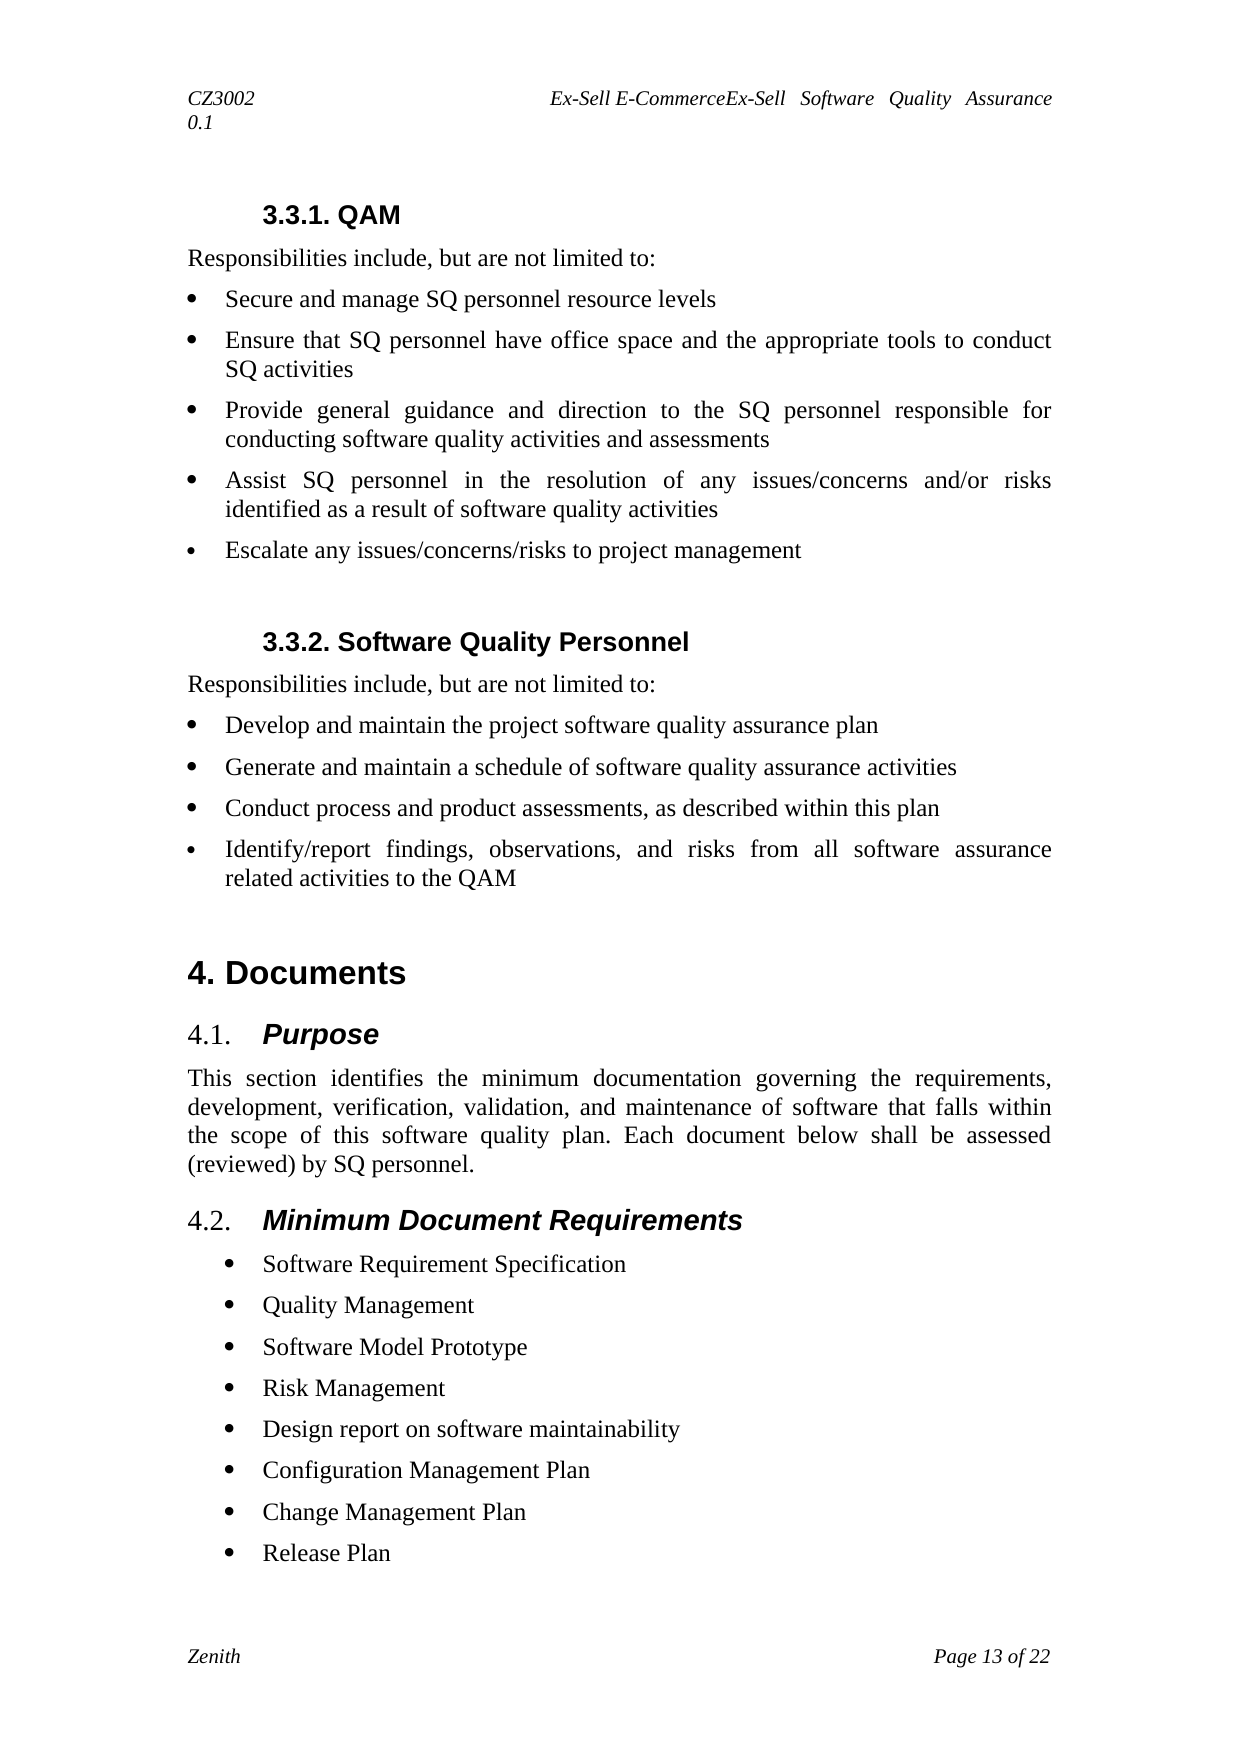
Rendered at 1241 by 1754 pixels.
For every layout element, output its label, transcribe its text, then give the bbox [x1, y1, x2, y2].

list Generate and maintain a schedule of software quality assurance activities [187, 752, 1053, 781]
list Configuration Management Plan [225, 1455, 1053, 1484]
list Assist SQ personnel in the resolution of any issues/concerns and/or risks identified as a result of software quality activities [187, 465, 1053, 523]
list Conduct process and product assessments, as described within this plan [187, 793, 1053, 822]
subtitle QAM [262, 199, 1053, 230]
list Ensure that SQ personnel have office space and the appropriate tools to conduct SQ activities [187, 325, 1053, 383]
text Responsibilities include, but are not limited to: [187, 669, 1053, 698]
subtitle Software Quality Personnel [262, 626, 1053, 657]
list Change Management Plan [225, 1497, 1053, 1525]
list Software Requirement Specification [225, 1249, 1053, 1278]
list Identify/report findings, observations, and risks from all software assurance related activities to the QAM [187, 834, 1053, 892]
list Develop and maintain the project software quality assurance plan [187, 711, 1053, 739]
subtitle Documents [187, 953, 1053, 992]
list Software Model Prototype [225, 1332, 1053, 1360]
list Release Plan [225, 1538, 1053, 1567]
subtitle Minimum Document Requirements [187, 1203, 1053, 1237]
list Secure and manage SQ personnel resource levels [187, 284, 1053, 313]
list Escalate any issues/concerns/risks to project management [187, 535, 1053, 564]
list Quality Management [225, 1290, 1053, 1319]
list Design report on software maintainability [225, 1414, 1053, 1443]
list Provide general guidance and direction to the SQ personnel responsible for conducting software quality activities and assessments [187, 395, 1053, 453]
text Responsibilities include, but are not limited to: [187, 243, 1053, 272]
subtitle Purpose [187, 1017, 1053, 1051]
list Risk Management [225, 1373, 1053, 1402]
text This section identifies the minimum documentation governing the requirements, development, verification, validation, and maintenance of software that falls within the scope of this software quality plan. Each document below shall be assessed (reviewed) by SQ personnel. [187, 1063, 1053, 1178]
